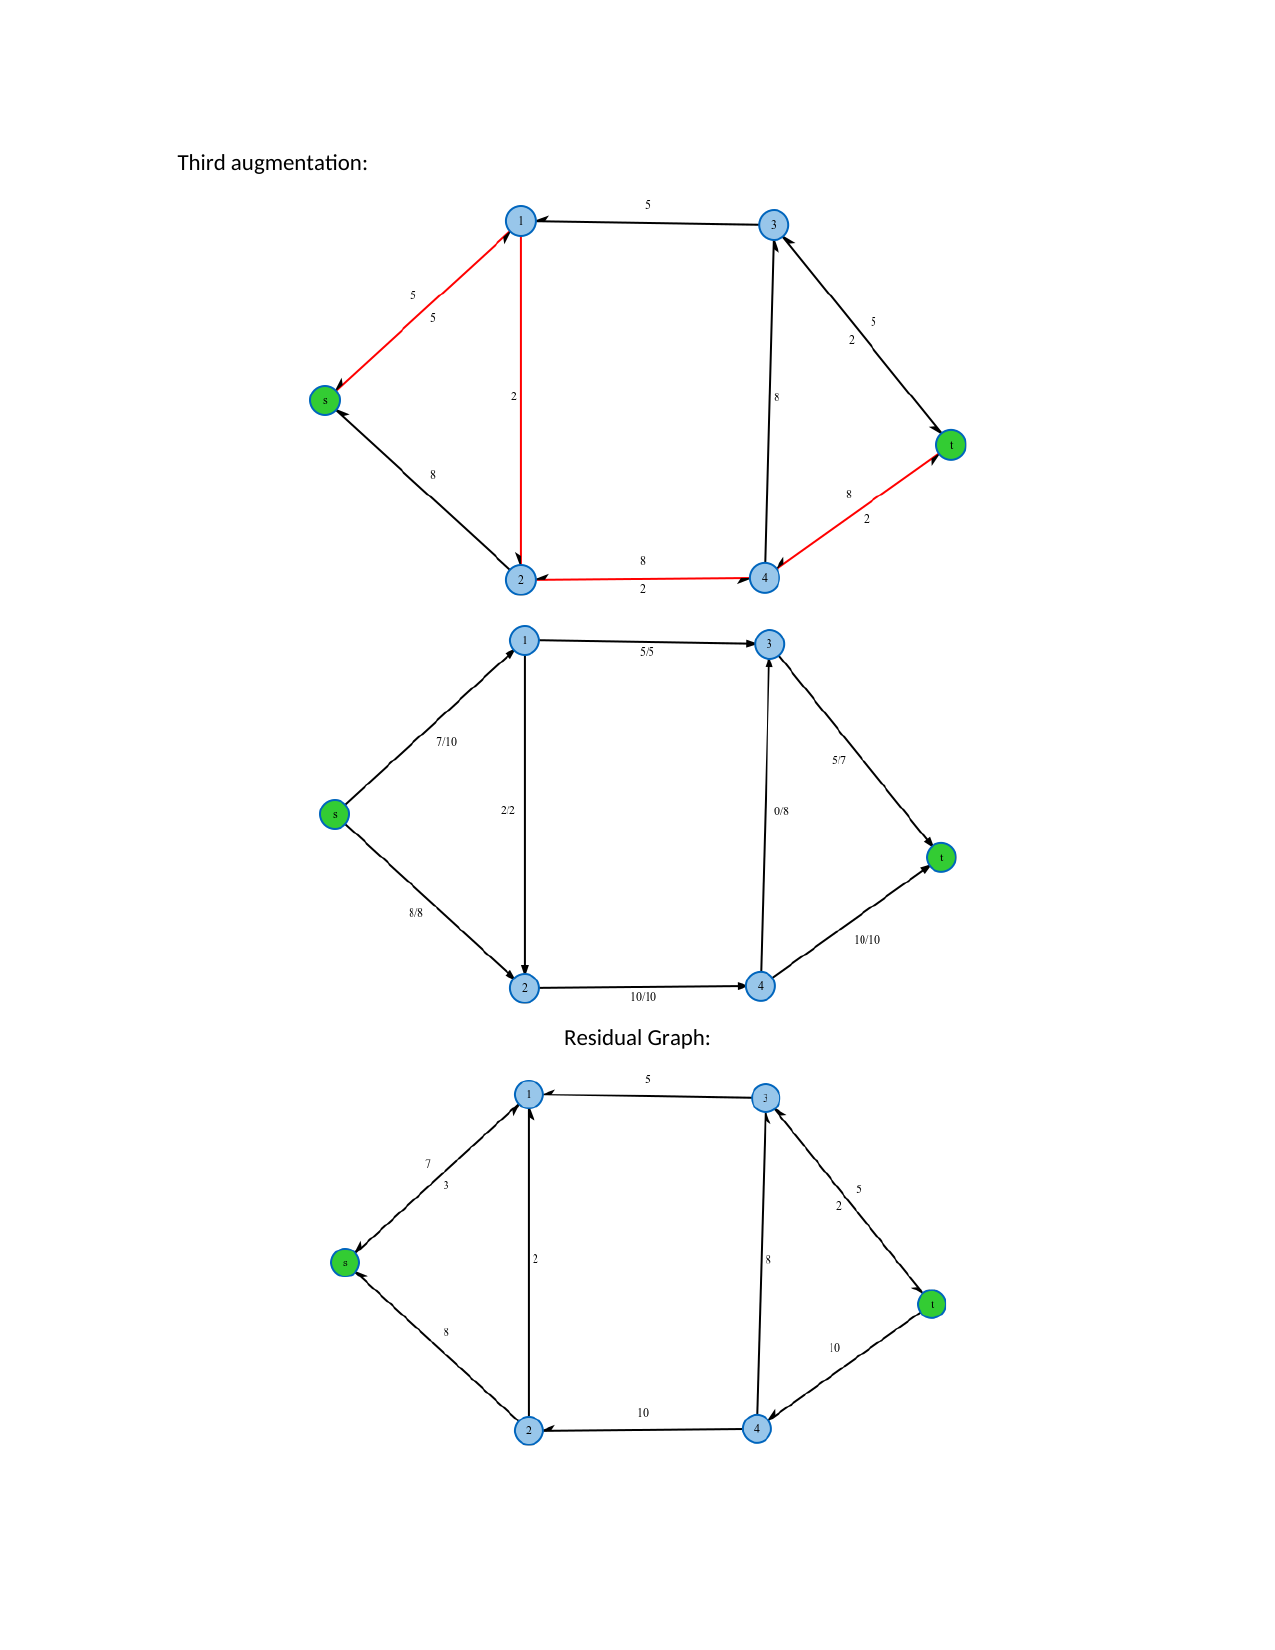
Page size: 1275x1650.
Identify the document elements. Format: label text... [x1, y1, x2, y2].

picture [308, 194, 967, 596]
picture [329, 1069, 947, 1446]
text Third augmentation: [177, 148, 1098, 176]
picture [318, 614, 957, 1004]
text Residual Graph: [177, 1023, 1098, 1051]
